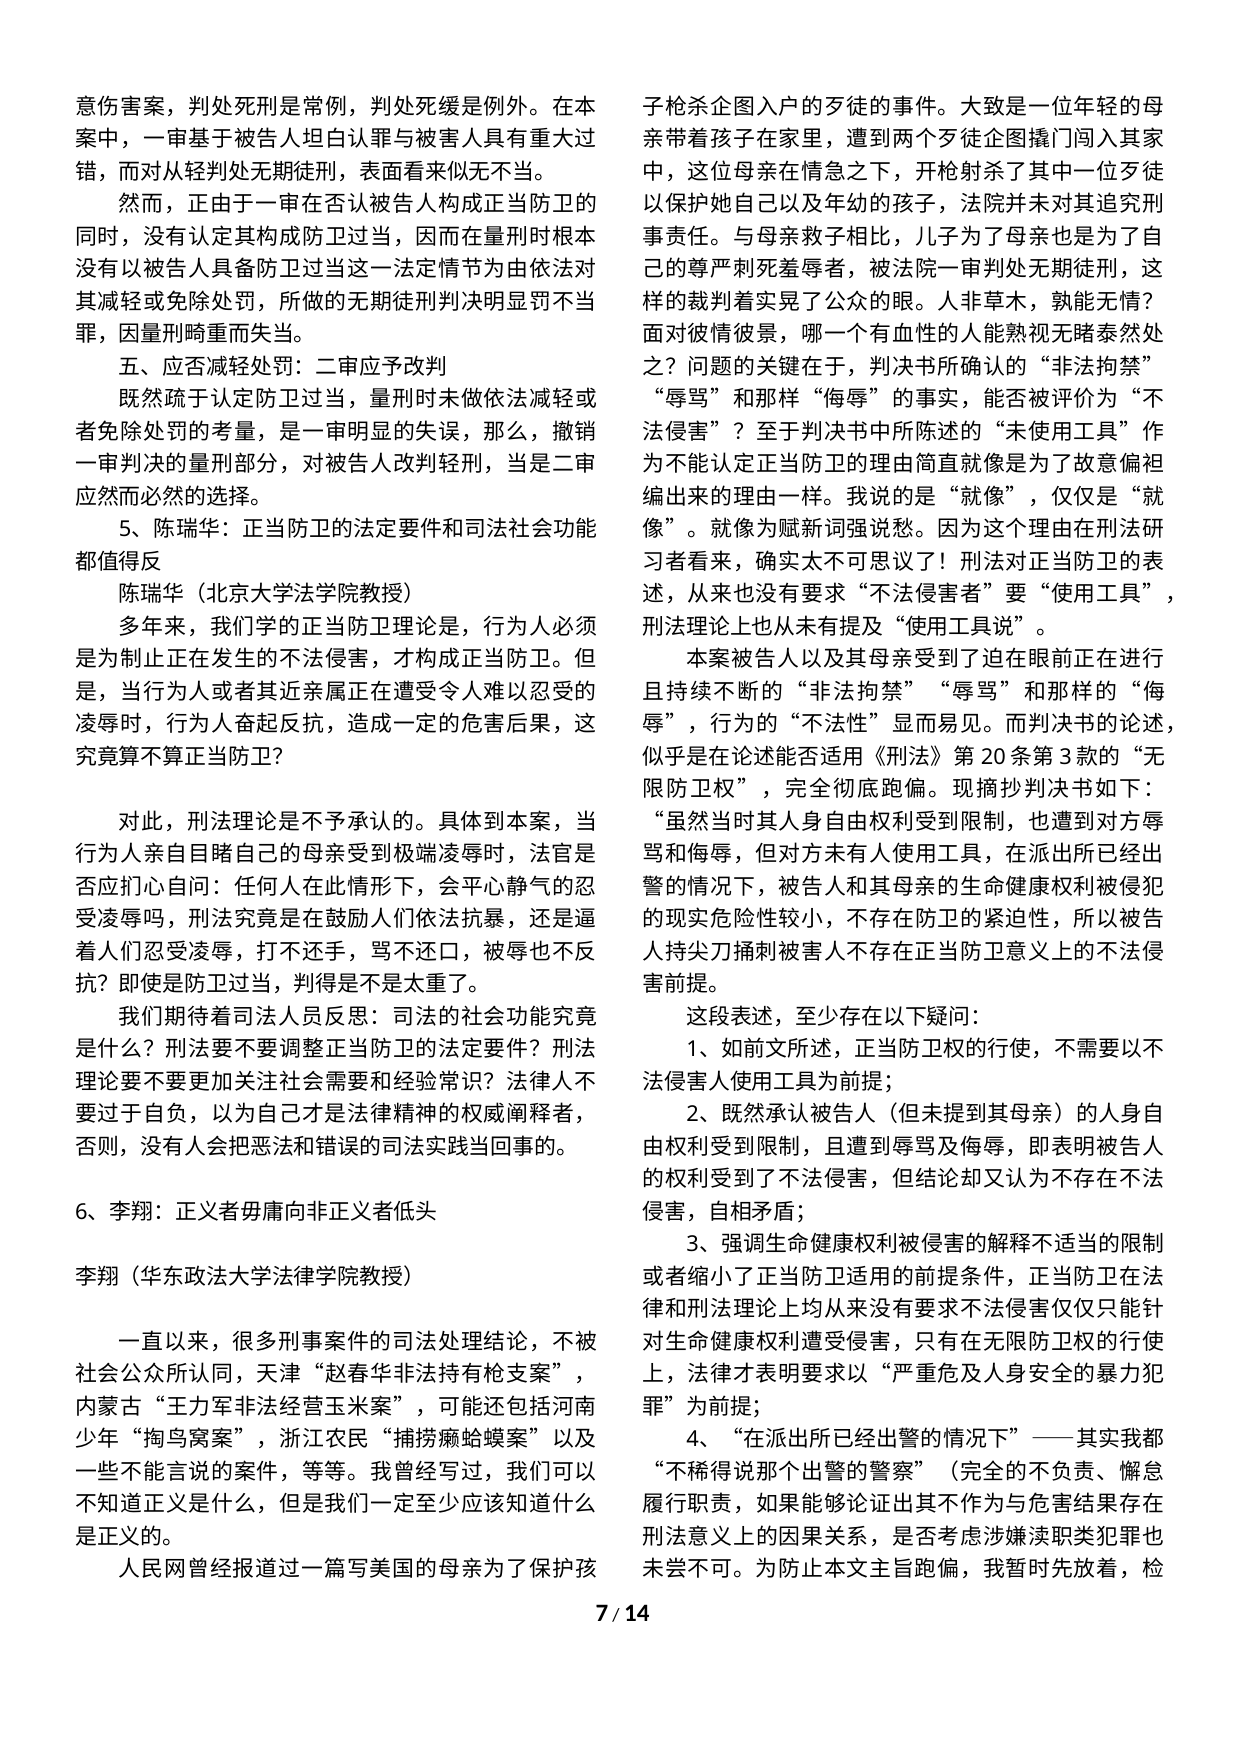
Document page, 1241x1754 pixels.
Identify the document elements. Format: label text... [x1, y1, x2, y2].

text 1、如前文所述，正当防卫权的行使，不需要以不法侵害人使用工具为前提； [642, 1031, 1165, 1096]
text 按照刑法的规定与死刑司法惯例，在不具备法定与酌定从轻情节的情况下，对于造成1死2重伤的故意伤害案，判处死刑是常例，判处死缓是例外。在本案中，一审基于被告人坦白认罪与被害人具有重大过错，而对从轻判处无期徒刑，表面看来似无不当。 [75, 88, 598, 186]
text 4、“在派出所已经出警的情况下”——其实我都“不稀得说那个出警的警察”（完全的不负责、懈怠履行职责，如果能够论证出其不作为与危害结果存在刑法意义上的因果关系，是否考虑涉嫌渎职类犯罪也未尝不可。为防止本文主旨跑偏，我暂时先放着，检察院反渎局的同志可以先考虑起来。等我有时间再论证。）这也能叫出警？ [642, 1421, 1165, 1583]
text 多年来，我们学的正当防卫理论是，行为人必须是为制止正在发生的不法侵害，才构成正当防卫。但是，当行为人或者其近亲属正在遭受令人难以忍受的凌辱时，行为人奋起反抗，造成一定的危害后果，这究竟算不算正当防卫？ [75, 608, 598, 771]
text 2、既然承认被告人（但未提到其母亲）的人身自由权利受到限制，且遭到辱骂及侮辱，即表明被告人的权利受到了不法侵害，但结论却又认为不存在不法侵害，自相矛盾； [642, 1096, 1165, 1226]
text 这段表述，至少存在以下疑问： [642, 998, 1165, 1031]
text 5、陈瑞华：正当防卫的法定要件和司法社会功能都值得反 [75, 511, 598, 576]
text 人民网曾经报道过一篇写美国的母亲为了保护孩子枪杀企图入户的歹徒的事件。大致是一位年轻的母亲带着孩子在家里，遭到两个歹徒企图撬门闯入其家中，这位母亲在情急之下，开枪射杀了其中一位歹徒以保护她自己以及年幼的孩子，法院并未对其追究刑事责任。与母亲救子相比，儿子为了母亲也是为了自己的尊严刺死羞辱者，被法院一审判处无期徒刑，这样的裁判着实晃了公众的眼。人非草木，孰能无情？面对彼情彼景，哪一个有血性的人能熟视无睹泰然处之？问题的关键在于，判决书所确认的“非法拘禁”“辱骂”和那样“侮辱”的事实，能否被评价为“不法侵害”？至于判决书中所陈述的“未使用工具”作为不能认定正当防卫的理由简直就像是为了故意偏袒编出来的理由一样。我说的是“就像”，仅仅是“就像”。就像为赋新词强说愁。因为这个理由在刑法研习者看来，确实太不可思议了！刑法对正当防卫的表述，从来也没有要求“不法侵害者”要“使用工具”，刑法理论上也从未有提及“使用工具说”。 [642, 88, 1165, 641]
text 然而，正由于一审在否认被告人构成正当防卫的同时，没有认定其构成防卫过当，因而在量刑时根本没有以被告人具备防卫过当这一法定情节为由依法对其减轻或免除处罚，所做的无期徒刑判决明显罚不当罪，因量刑畸重而失当。 [75, 186, 598, 348]
text 我们期待着司法人员反思：司法的社会功能究竟是什么？刑法要不要调整正当防卫的法定要件？刑法理论要不要更加关注社会需要和经验常识？法律人不要过于自负，以为自己才是法律精神的权威阐释者，否则，没有人会把恶法和错误的司法实践当回事的。 [75, 998, 598, 1161]
text 本案被告人以及其母亲受到了迫在眼前正在进行且持续不断的“非法拘禁”“辱骂”和那样的“侮辱”，行为的“不法性”显而易见。而判决书的论述，似乎是在论述能否适用《刑法》第20条第3款的“无限防卫权”，完全彻底跑偏。现摘抄判决书如下：“虽然当时其人身自由权利受到限制，也遭到对方辱骂和侮辱，但对方未有人使用工具，在派出所已经出警的情况下，被告人和其母亲的生命健康权利被侵犯的现实危险性较小，不存在防卫的紧迫性，所以被告人持尖刀捅刺被害人不存在正当防卫意义上的不法侵害前提。 [642, 641, 1165, 998]
text 李翔（华东政法大学法律学院教授） [75, 1258, 598, 1291]
text 陈瑞华（北京大学法学院教授） [75, 576, 598, 608]
text 6、李翔：正义者毋庸向非正义者低头 [75, 1193, 598, 1226]
text 既然疏于认定防卫过当，量刑时未做依法减轻或者免除处罚的考量，是一审明显的失误，那么，撤销一审判决的量刑部分，对被告人改判轻刑，当是二审应然而必然的选择。 [75, 381, 598, 511]
text 对此，刑法理论是不予承认的。具体到本案，当行为人亲自目睹自己的母亲受到极端凌辱时，法官是否应扪心自问：任何人在此情形下，会平心静气的忍受凌辱吗，刑法究竟是在鼓励人们依法抗暴，还是逼着人们忍受凌辱，打不还手，骂不还口，被辱也不反抗？即使是防卫过当，判得是不是太重了。 [75, 803, 598, 998]
text 五、应否减轻处罚：二审应予改判 [75, 348, 598, 381]
text 3、强调生命健康权利被侵害的解释不适当的限制或者缩小了正当防卫适用的前提条件，正当防卫在法律和刑法理论上均从来没有要求不法侵害仅仅只能针对生命健康权利遭受侵害，只有在无限防卫权的行使上，法律才表明要求以“严重危及人身安全的暴力犯罪”为前提； [642, 1226, 1165, 1421]
text 一直以来，很多刑事案件的司法处理结论，不被社会公众所认同，天津“赵春华非法持有枪支案”，内蒙古“王力军非法经营玉米案”，可能还包括河南少年“掏鸟窝案”，浙江农民“捕捞癞蛤蟆案”以及一些不能言说的案件，等等。我曾经写过，我们可以不知道正义是什么，但是我们一定至少应该知道什么是正义的。 [75, 1323, 598, 1551]
